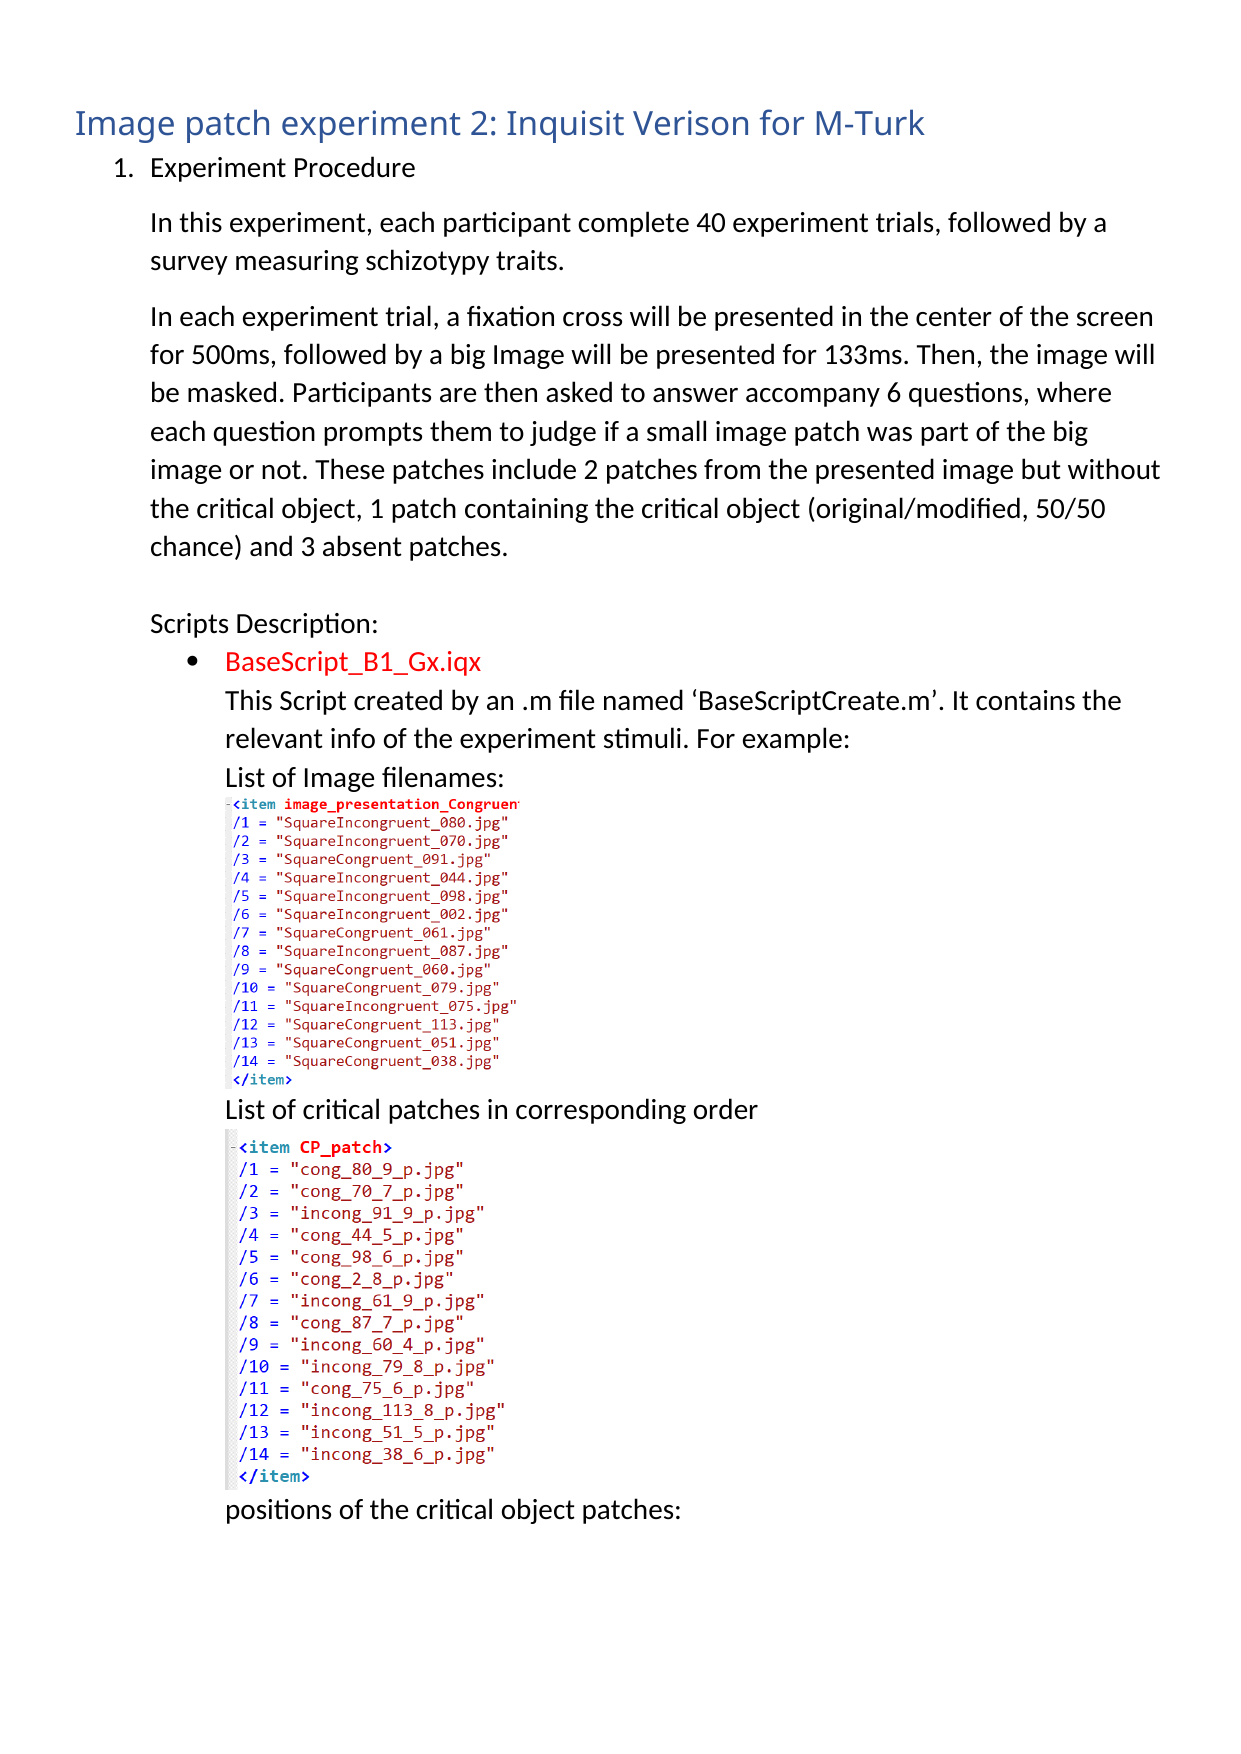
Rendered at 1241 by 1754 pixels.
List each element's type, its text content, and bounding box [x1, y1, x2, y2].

list List of critical patches in corresponding order [225, 1091, 1165, 1127]
list Experiment Procedure [112, 149, 1165, 184]
picture [225, 797, 520, 1089]
list BaseScript_B1_Gx.iqx [187, 643, 1165, 679]
list This Script created by an .m file named ‘BaseScriptCreate.m’. It contains the relevant info of the experiment stimuli. For example: [225, 682, 1165, 756]
list In each experiment trial, a fixation cross will be presented in the center of the screen for 500ms, followed by a big Image will be presented for 133ms. Then, the image will be masked. Participants are then asked to answer accompany 6 questions, where each question prompts them to judge if a small image patch was part of the big image or not. These patches include 2 patches from the presented image but without the critical object, 1 patch containing the critical object (original/modified, 50/50 chance) and 3 absent patches. [150, 298, 1165, 564]
picture [225, 1129, 505, 1490]
text In this experiment, each participant complete 40 experiment trials, followed by a survey measuring schizotypy traits. [150, 204, 1165, 278]
list positions of the critical object patches: [225, 1491, 1165, 1527]
list List of Image filenames: [225, 759, 1165, 794]
list Scripts Description: [150, 605, 1165, 641]
subtitle Image patch experiment 2: Inquisit Verison for M-Turk [75, 100, 1165, 145]
